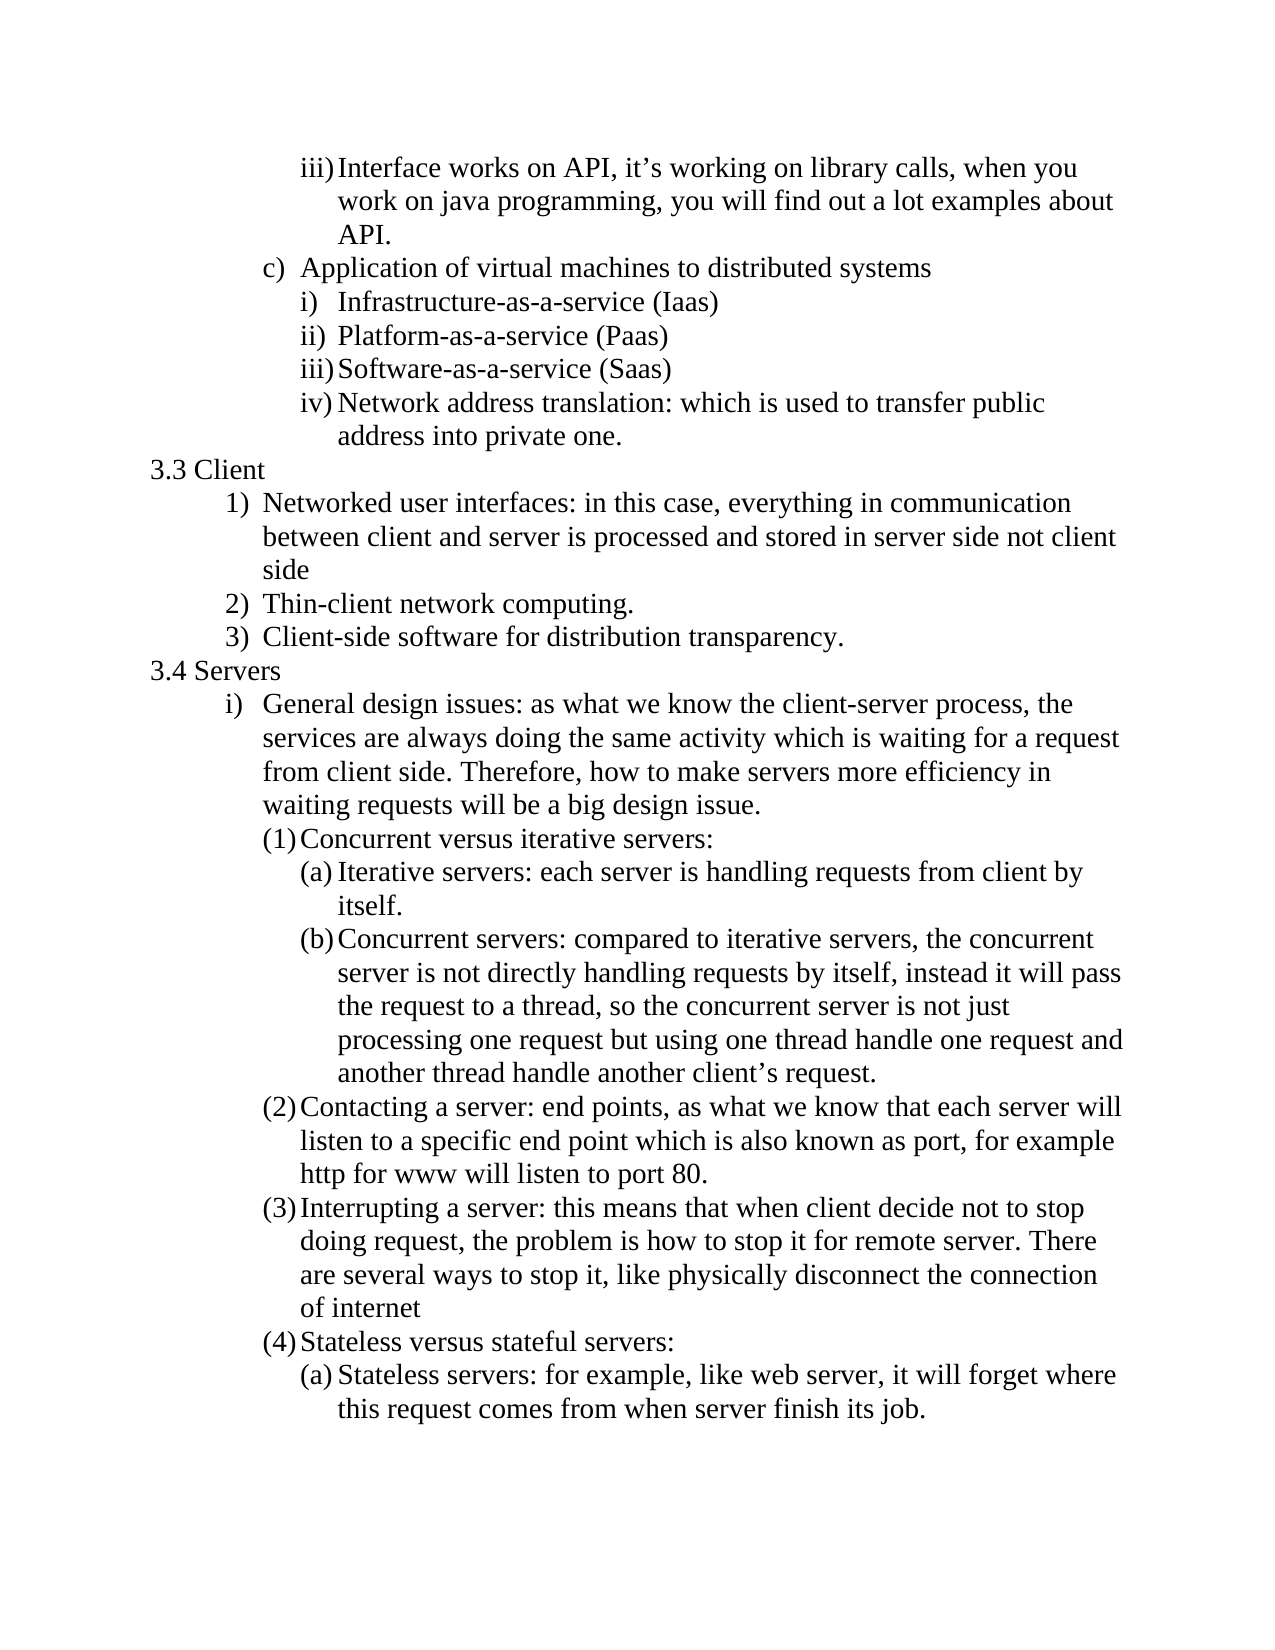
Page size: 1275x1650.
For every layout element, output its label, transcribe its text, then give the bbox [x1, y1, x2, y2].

list Interrupting a server: this means that when client decide not to stop doing request, the problem is how to stop it for remote server. There are several ways to stop it, like physically disconnect the connection of internet [262, 1190, 1125, 1324]
list Network address translation: which is used to transfer public address into private one. [300, 385, 1125, 452]
list Concurrent versus iterative servers: [262, 821, 1125, 854]
list Application of virtual machines to distributed systems [262, 251, 1125, 284]
list Thin-client network computing. [225, 586, 1125, 619]
list Stateless servers: for example, like web server, it will forget where this request comes from when server finish its job. [300, 1357, 1125, 1424]
list General design issues: as what we know the client-server process, the services are always doing the same activity which is waiting for a request from client side. Therefore, how to make servers more efficiency in waiting requests will be a big design issue. [225, 687, 1125, 821]
list Contacting a server: end points, as what we know that each server will listen to a specific end point which is also known as port, for example http for www will listen to port 80. [262, 1089, 1125, 1190]
list Software-as-a-service (Saas) [300, 351, 1125, 385]
list Iterative servers: each server is handling requests from client by itself. [300, 854, 1125, 921]
list Infrastructure-as-a-service (Iaas) [300, 284, 1125, 318]
list Platform-as-a-service (Paas) [300, 318, 1125, 351]
list Stateless versus stateful servers: [262, 1324, 1125, 1357]
list Networked user interfaces: in this case, everything in communication between client and server is processed and stored in server side not client side [225, 485, 1125, 586]
list Concurrent servers: compared to iterative servers, the concurrent server is not directly handling requests by itself, instead it will pass the request to a thread, so the concurrent server is not just processing one request but using one thread handle one request and another thread handle another client’s request. [300, 921, 1125, 1089]
text 3.4 Servers [150, 653, 1125, 687]
text 3.3 Client [150, 452, 1125, 485]
list Interface works on API, it’s working on library calls, when you work on java programming, you will find out a lot examples about API. [300, 150, 1125, 251]
list Client-side software for distribution transparency. [225, 619, 1125, 653]
